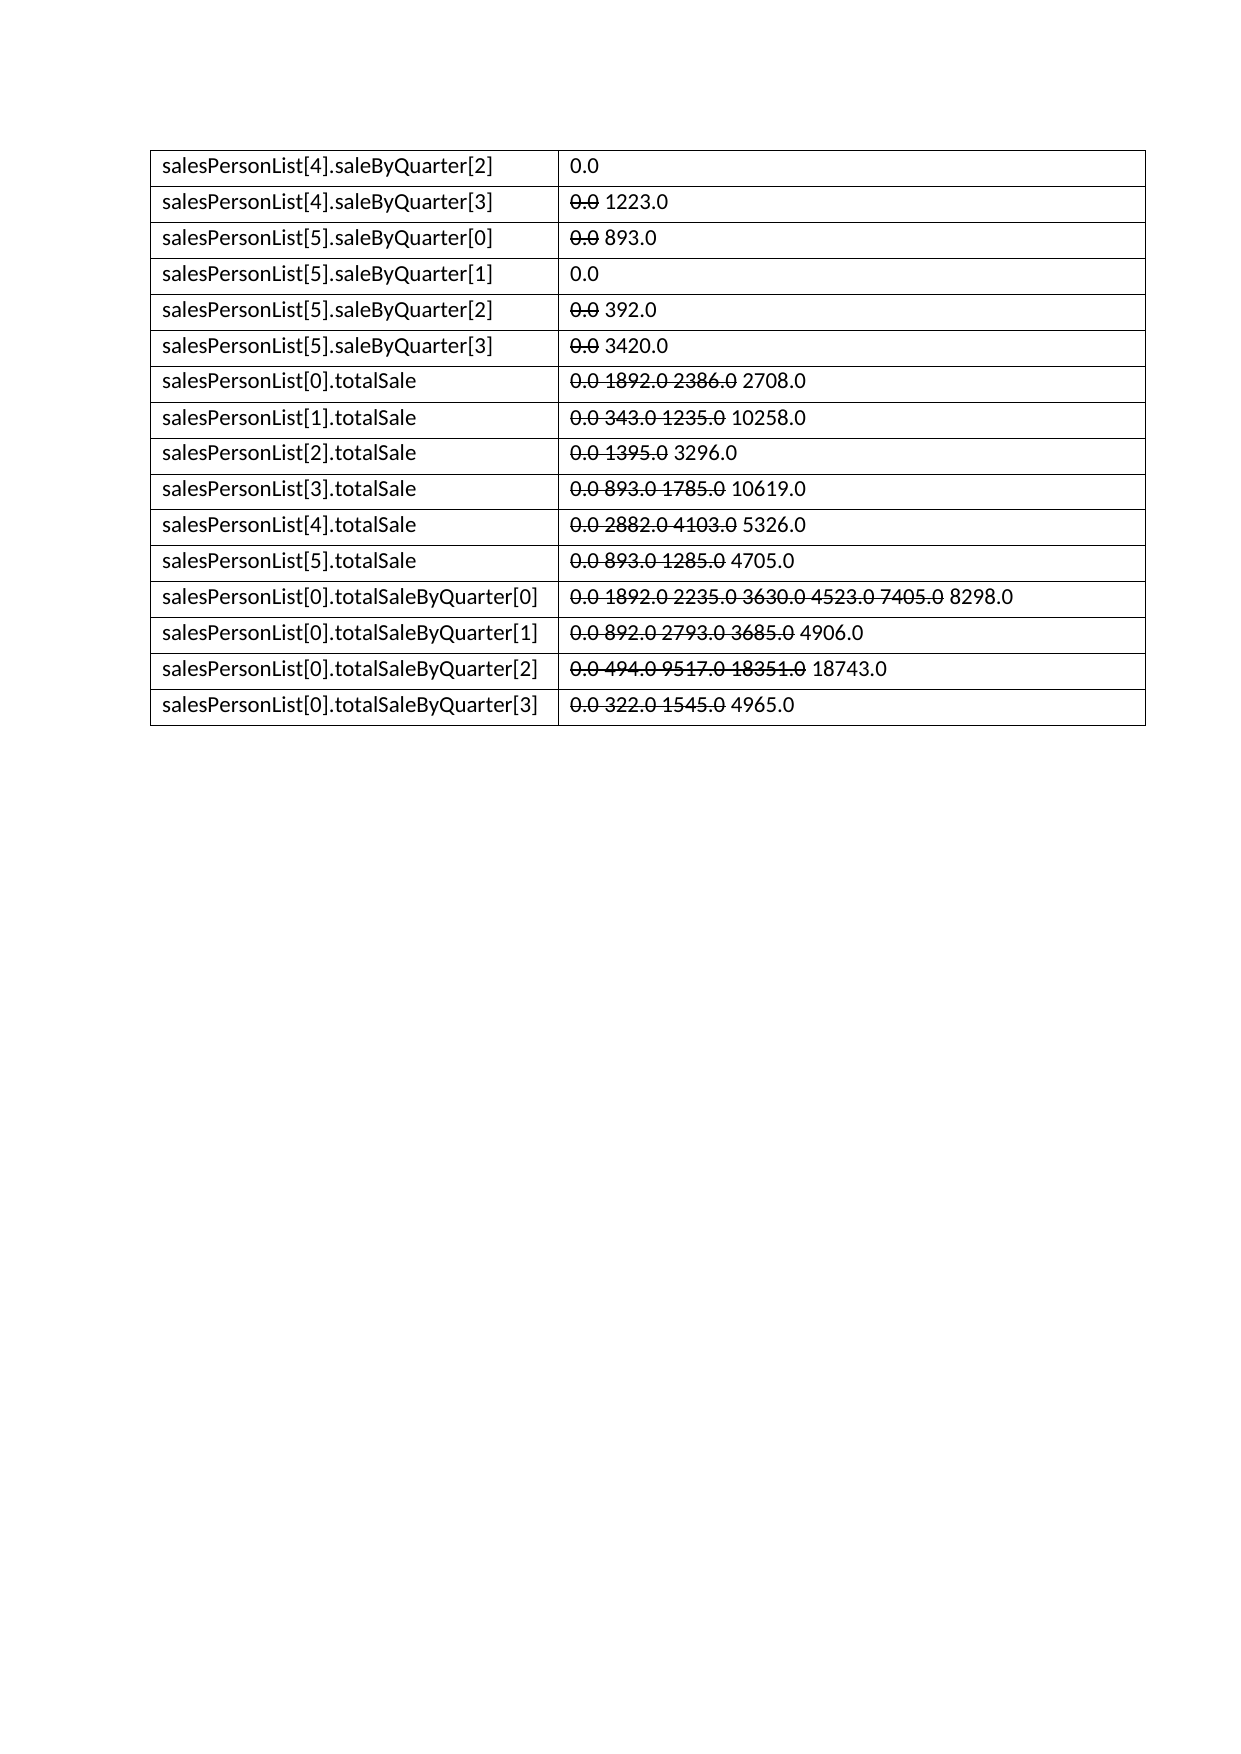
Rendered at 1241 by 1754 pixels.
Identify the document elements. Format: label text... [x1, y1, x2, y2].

table_cell salesPersonList[4].totalSale [151, 510, 558, 545]
table_cell salesPersonList[4].saleByQuarter[2] [151, 151, 558, 186]
table_cell 0.0 893.0 1785.0 10619.0 [559, 475, 1145, 509]
table_cell 0.0 893.0 1285.0 4705.0 [559, 546, 1145, 581]
table_cell 0.0 [559, 259, 1145, 294]
table_cell salesPersonList[0].totalSaleByQuarter[2] [151, 654, 558, 689]
table_cell 0.0 343.0 1235.0 10258.0 [559, 403, 1145, 437]
table_cell 0.0 1892.0 2386.0 2708.0 [559, 367, 1145, 402]
table_cell salesPersonList[5].saleByQuarter[3] [151, 331, 558, 366]
table_cell salesPersonList[4].saleByQuarter[3] [151, 187, 558, 222]
table_cell 0.0 1395.0 3296.0 [559, 439, 1145, 473]
table_cell salesPersonList[0].totalSaleByQuarter[0] [151, 582, 558, 617]
table_cell salesPersonList[0].totalSale [151, 367, 558, 402]
table_cell 0.0 892.0 2793.0 3685.0 4906.0 [559, 618, 1145, 653]
table_cell 0.0 2882.0 4103.0 5326.0 [559, 510, 1145, 545]
table_cell 0.0 1223.0 [559, 187, 1145, 222]
table_cell 0.0 893.0 [559, 223, 1145, 258]
table_cell salesPersonList[2].totalSale [151, 439, 558, 473]
table_cell salesPersonList[5].saleByQuarter[0] [151, 223, 558, 258]
table_cell 0.0 494.0 9517.0 18351.0 18743.0 [559, 654, 1145, 689]
table_cell 0.0 1892.0 2235.0 3630.0 4523.0 7405.0 8298.0 [559, 582, 1145, 617]
table_cell salesPersonList[1].totalSale [151, 403, 558, 437]
table_cell 0.0 322.0 1545.0 4965.0 [559, 690, 1145, 725]
table_cell 0.0 3420.0 [559, 331, 1145, 366]
table_cell 0.0 392.0 [559, 295, 1145, 330]
table_cell salesPersonList[0].totalSaleByQuarter[1] [151, 618, 558, 653]
table_cell 0.0 [559, 151, 1145, 186]
table_cell salesPersonList[5].saleByQuarter[2] [151, 295, 558, 330]
table_cell salesPersonList[3].totalSale [151, 475, 558, 509]
table_cell salesPersonList[5].saleByQuarter[1] [151, 259, 558, 294]
table_cell salesPersonList[5].totalSale [151, 546, 558, 581]
table_cell salesPersonList[0].totalSaleByQuarter[3] [151, 690, 558, 725]
